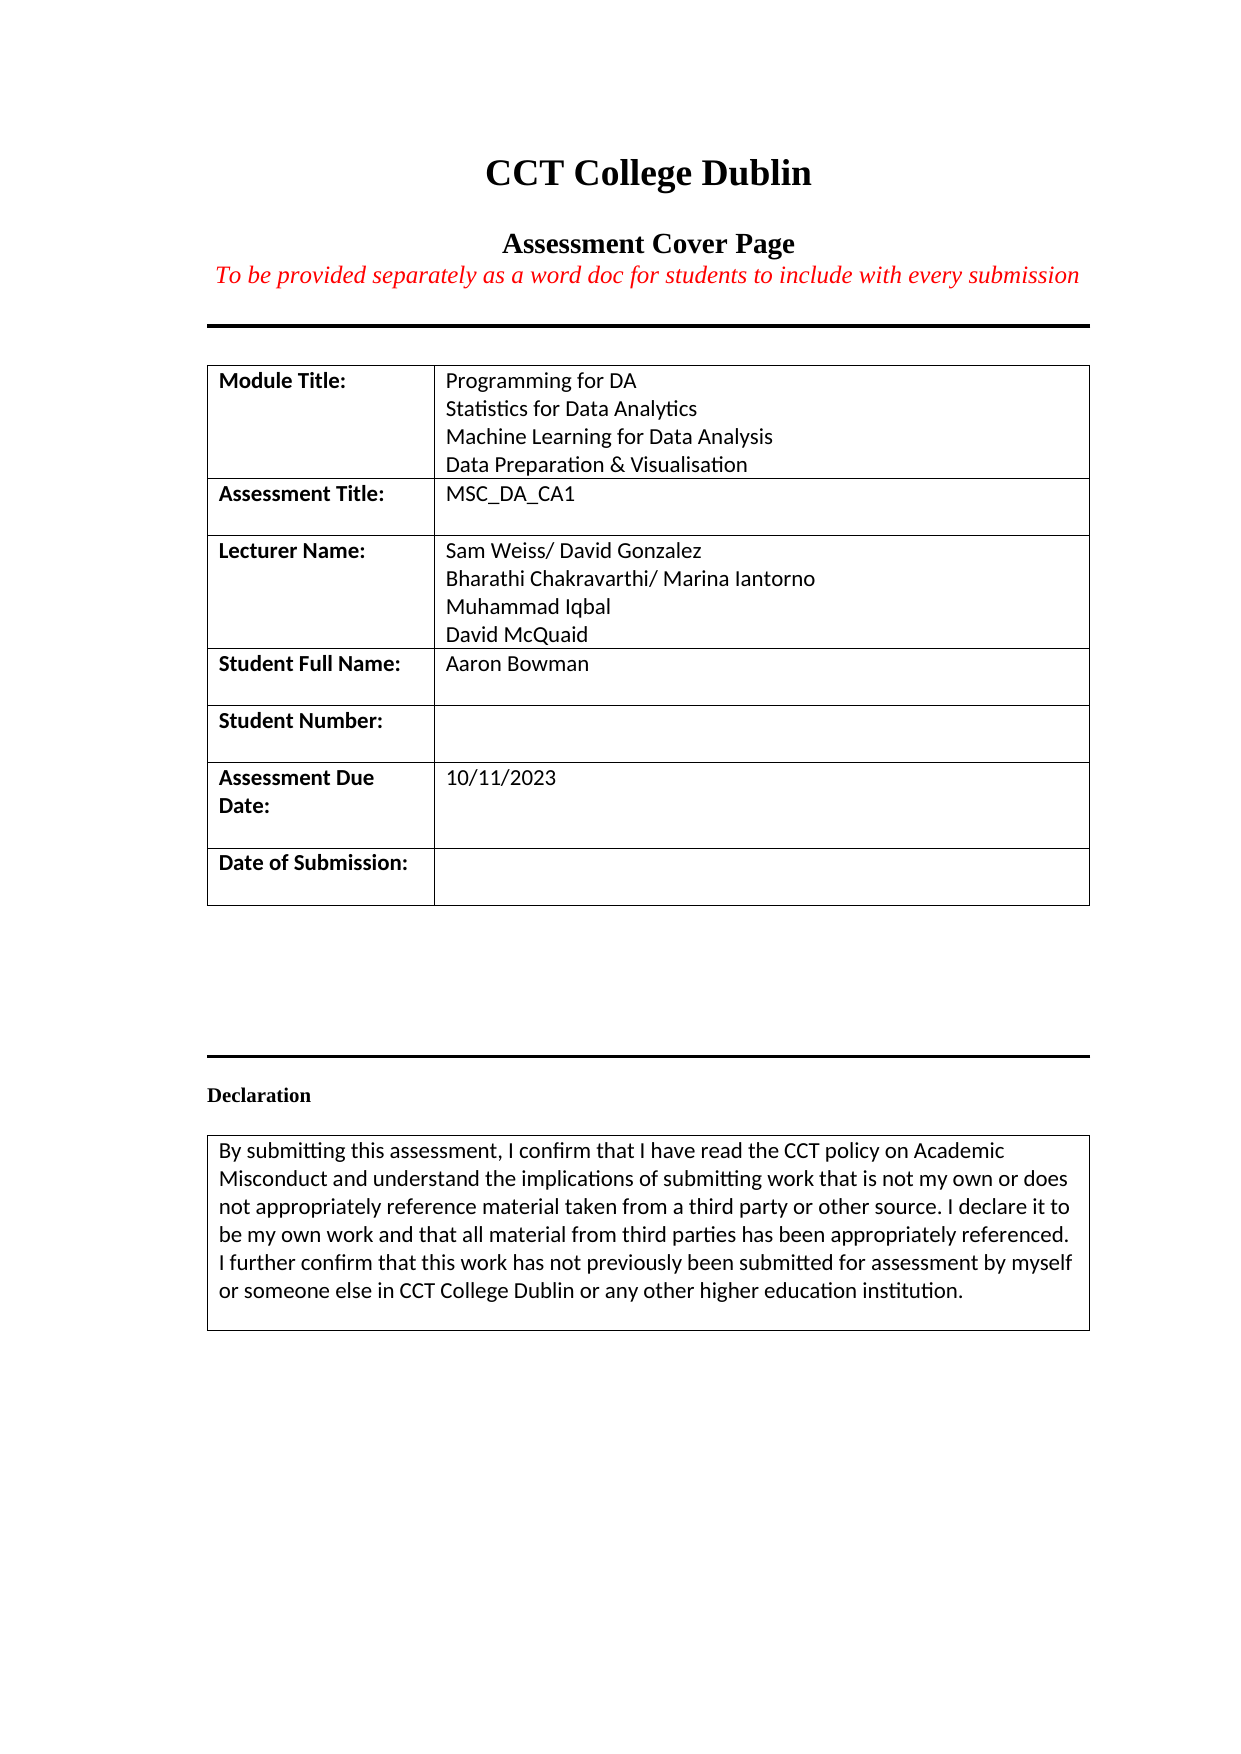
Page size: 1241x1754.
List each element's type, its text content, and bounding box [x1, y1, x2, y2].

table_cell Student Full Name: [208, 649, 434, 705]
table_header Programming for DA Statistics for Data Analytics Machine Learning for Data Analysis Data Preparation & Visualisation [435, 366, 1089, 478]
table_cell Assessment Due Date: [208, 763, 434, 847]
table_cell Student Number: [208, 706, 434, 762]
text To be provided separately as a word doc for students to include with every submission [207, 260, 1090, 289]
table_cell Assessment Title: [208, 479, 434, 535]
table_cell [435, 849, 1089, 904]
text CCT College Dublin [207, 150, 1090, 193]
table_header By submitting this assessment, I confirm that I have read the CCT policy on Academic Misconduct and understand the implications of submitting work that is not my own or does not appropriately reference material taken from a third party or other source. I declare it to be my own work and that all material from third parties has been appropriately referenced. I further confirm that this work has not previously been submitted for assessment by myself or someone else in CCT College Dublin or any other higher education institution. [208, 1136, 1089, 1330]
table_cell 10/11/2023 [435, 763, 1089, 847]
text Assessment Cover Page [207, 227, 1090, 260]
table_cell Aaron Bowman [435, 649, 1089, 705]
table_cell [435, 706, 1089, 762]
table_cell Date of Submission: [208, 849, 434, 904]
table_header Module Title: [208, 366, 434, 478]
table_cell Lecturer Name: [208, 536, 434, 648]
table_cell Sam Weiss/ David Gonzalez Bharathi Chakravarthi/ Marina Iantorno Muhammad Iqbal David McQuaid [435, 536, 1089, 648]
table_cell MSC_DA_CA1 [435, 479, 1089, 535]
text Declaration [207, 1082, 1090, 1107]
